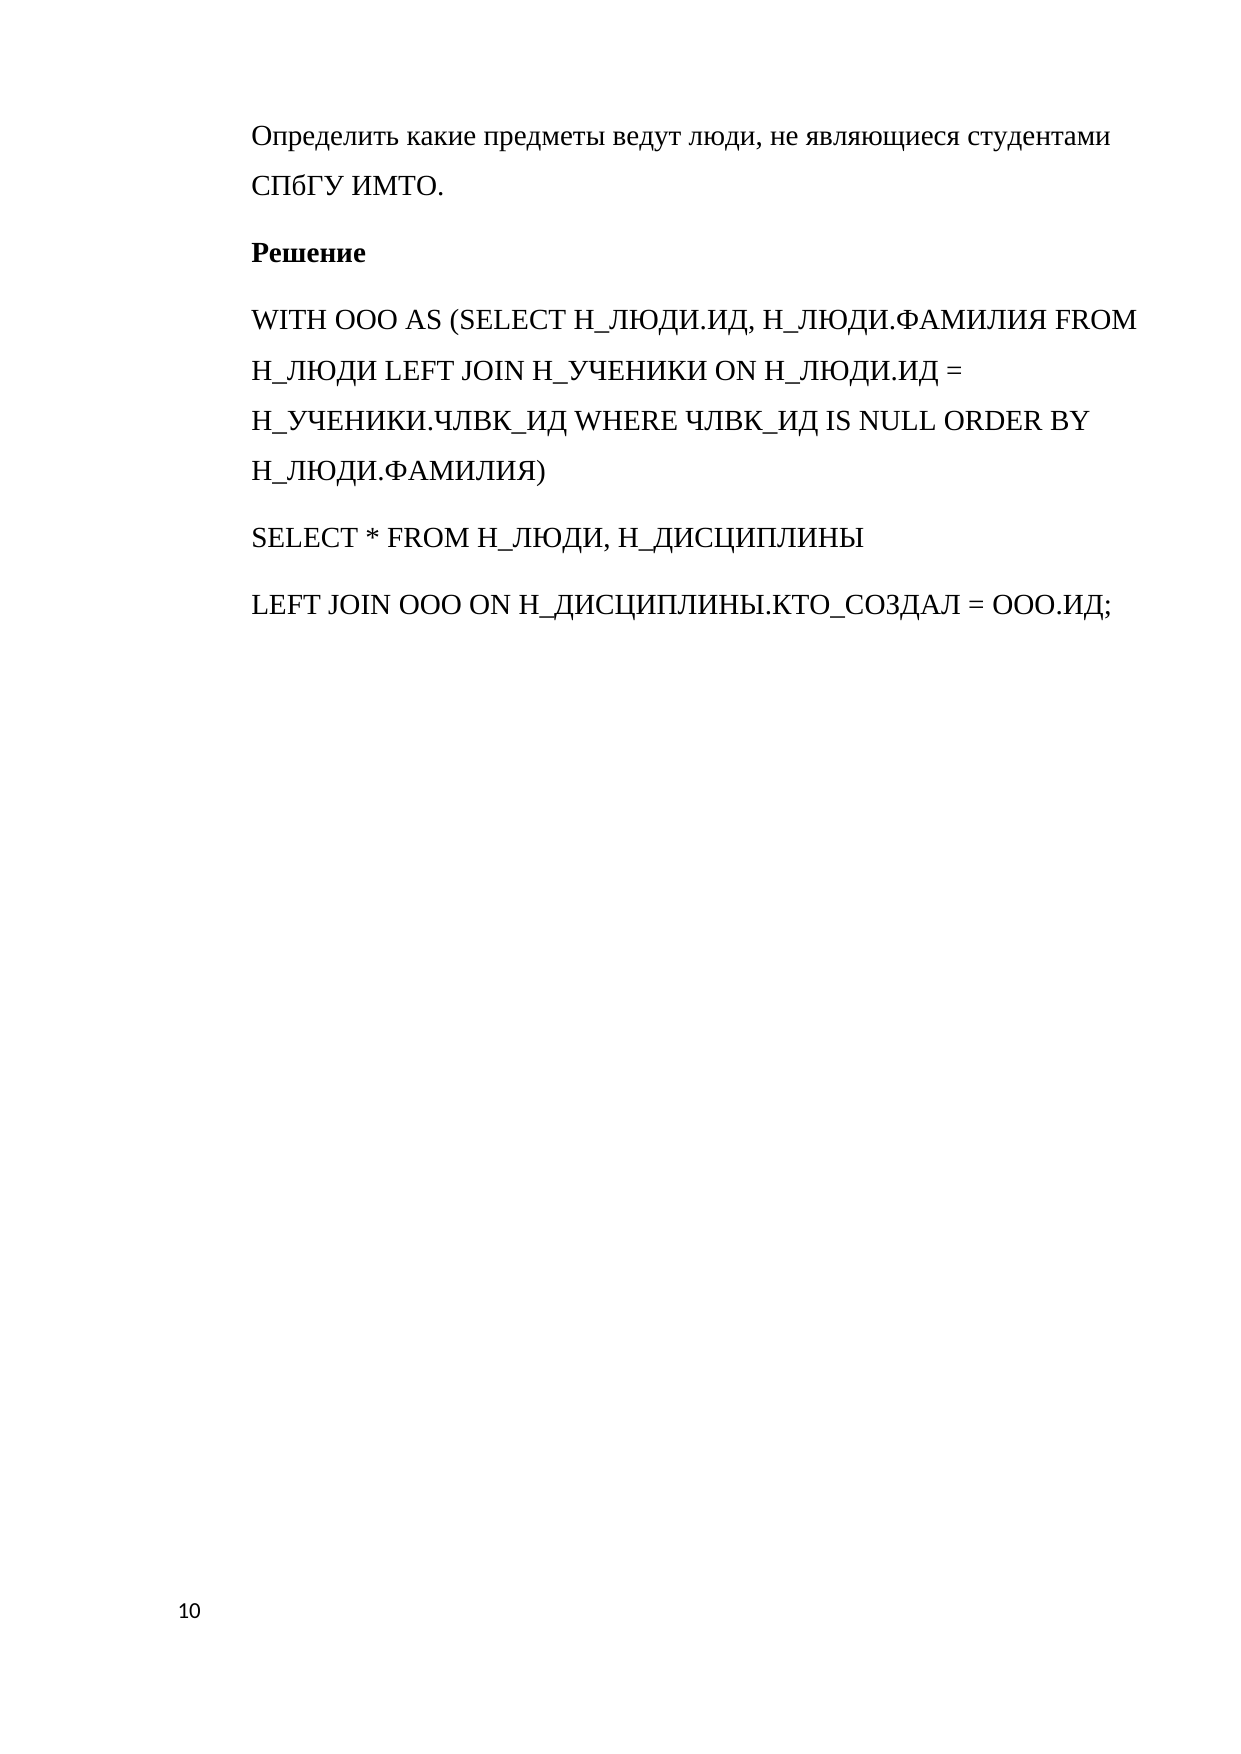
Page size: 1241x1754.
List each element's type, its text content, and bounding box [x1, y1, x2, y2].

text SELECT * FROM Н_ЛЮДИ, Н_ДИСЦИПЛИНЫ [251, 520, 1152, 554]
text Определить какие предметы ведут люди, не являющиеся студентами СПбГУ ИМТО. [251, 118, 1152, 202]
text LEFT JOIN OOO ON Н_ДИСЦИПЛИНЫ.КТО_СОЗДАЛ = OOO.ИД; [251, 587, 1152, 621]
text Решение [251, 235, 1152, 269]
text WITH OOO AS (SELECT Н_ЛЮДИ.ИД, Н_ЛЮДИ.ФАМИЛИЯ FROM Н_ЛЮДИ LEFT JOIN Н_УЧЕНИКИ ON Н_ЛЮДИ.ИД = Н_УЧЕНИКИ.ЧЛВК_ИД WHERE ЧЛВК_ИД IS NULL ORDER BY Н_ЛЮДИ.ФАМИЛИЯ) [251, 302, 1152, 487]
